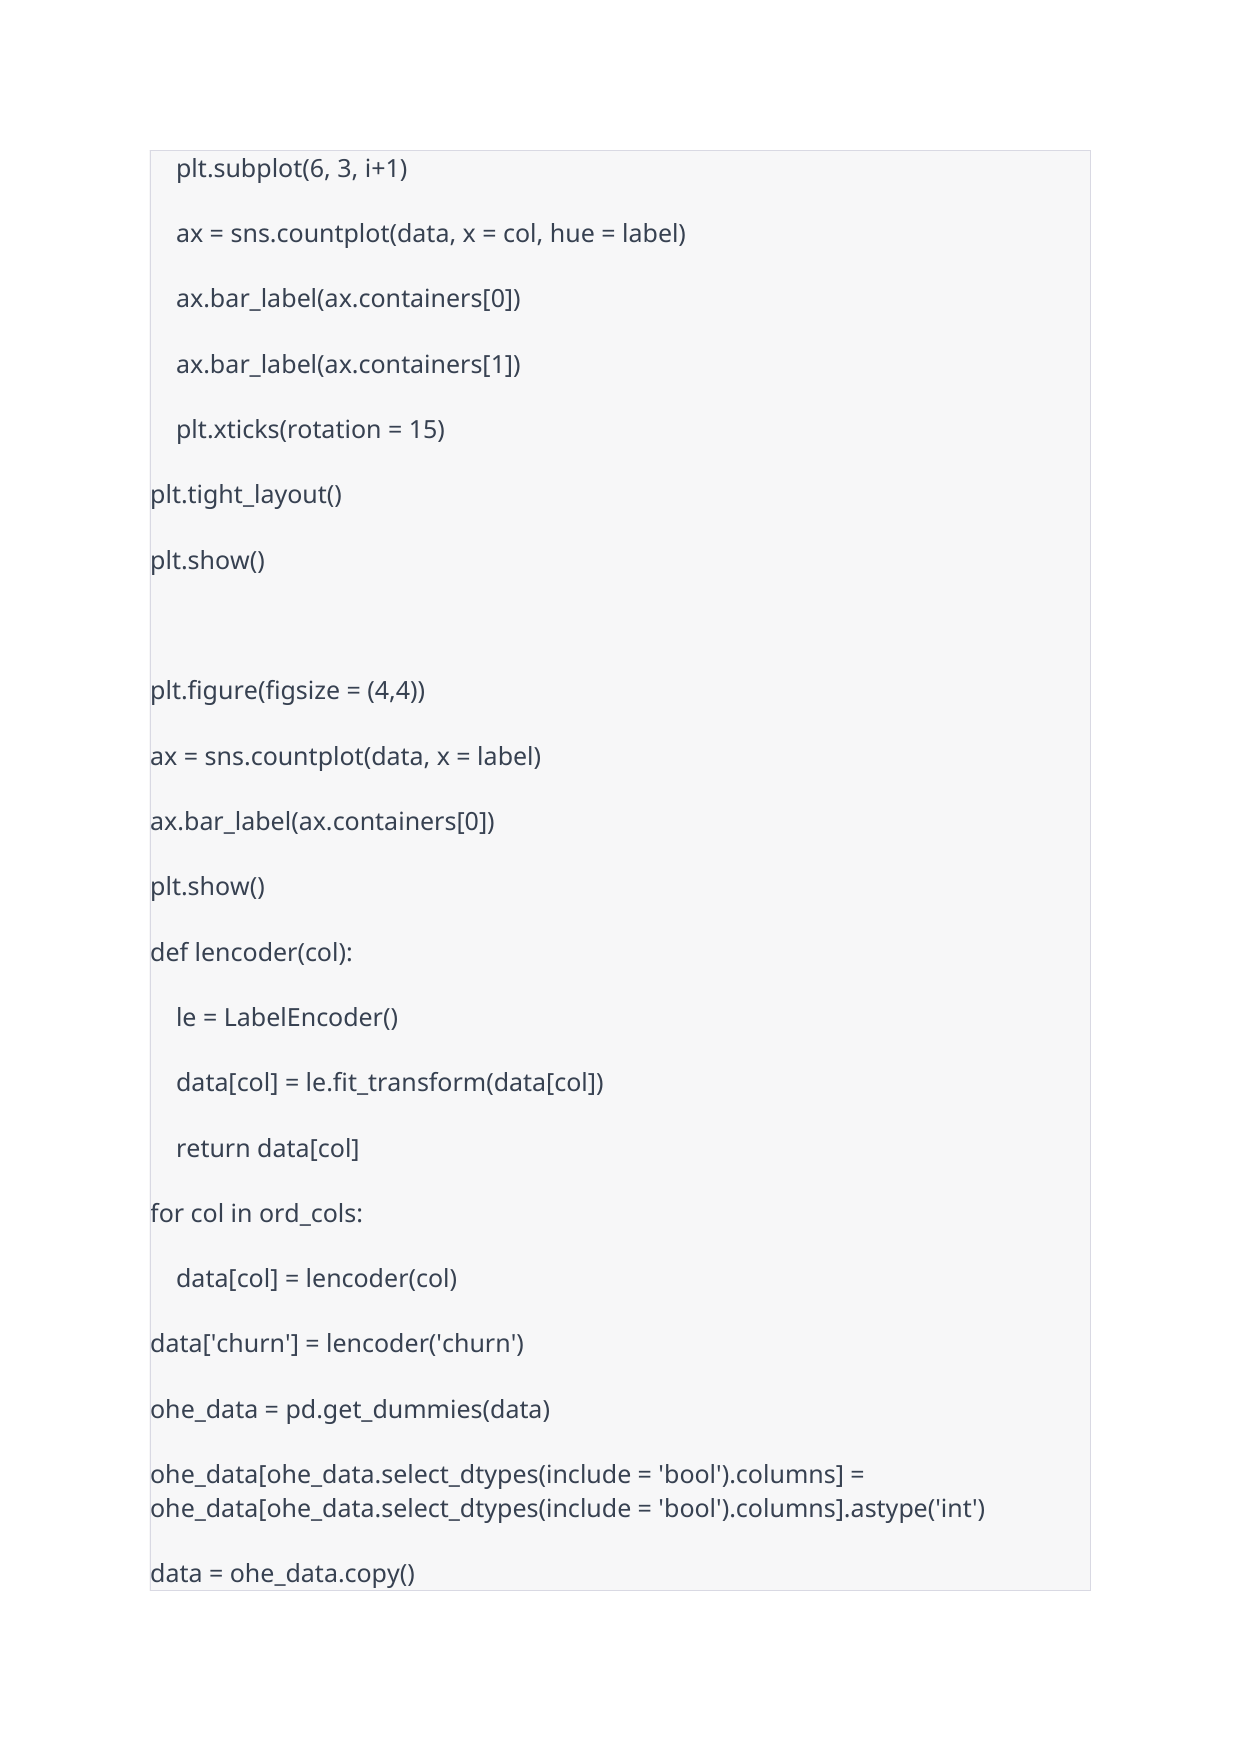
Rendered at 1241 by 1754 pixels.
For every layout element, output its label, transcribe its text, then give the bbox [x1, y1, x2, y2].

text plt.show() [151, 868, 1090, 903]
text ohe_data = pd.get_dummies(data) [151, 1391, 1090, 1426]
text ax.bar_label(ax.containers[0]) [151, 803, 1090, 838]
text ax.bar_label(ax.containers[1]) [151, 346, 1090, 381]
text data[col] = lencoder(col) [151, 1260, 1090, 1295]
text plt.xticks(rotation = 15) [151, 411, 1090, 446]
text ax = sns.countplot(data, x = label) [151, 738, 1090, 772]
text plt.tight_layout() [151, 477, 1090, 511]
text ohe_data[ohe_data.select_dtypes(include = 'bool').columns] = ohe_data[ohe_data.select_dtypes(include = 'bool').columns].astype('int') [151, 1456, 1090, 1525]
text for col in ord_cols: [151, 1195, 1090, 1229]
text plt.subplot(6, 3, i+1) [151, 151, 1090, 184]
text data['churn'] = lencoder('churn') [151, 1326, 1090, 1360]
text plt.show() [151, 542, 1090, 576]
text ax.bar_label(ax.containers[0]) [151, 281, 1090, 315]
text le = LabelEncoder() [151, 999, 1090, 1034]
text ax = sns.countplot(data, x = col, hue = label) [151, 215, 1090, 250]
text data = ohe_data.copy() [151, 1556, 1090, 1590]
text return data[col] [151, 1130, 1090, 1164]
text def lencoder(col): [151, 934, 1090, 968]
text data[col] = le.fit_transform(data[col]) [151, 1064, 1090, 1099]
text plt.figure(figsize = (4,4)) [151, 672, 1090, 707]
